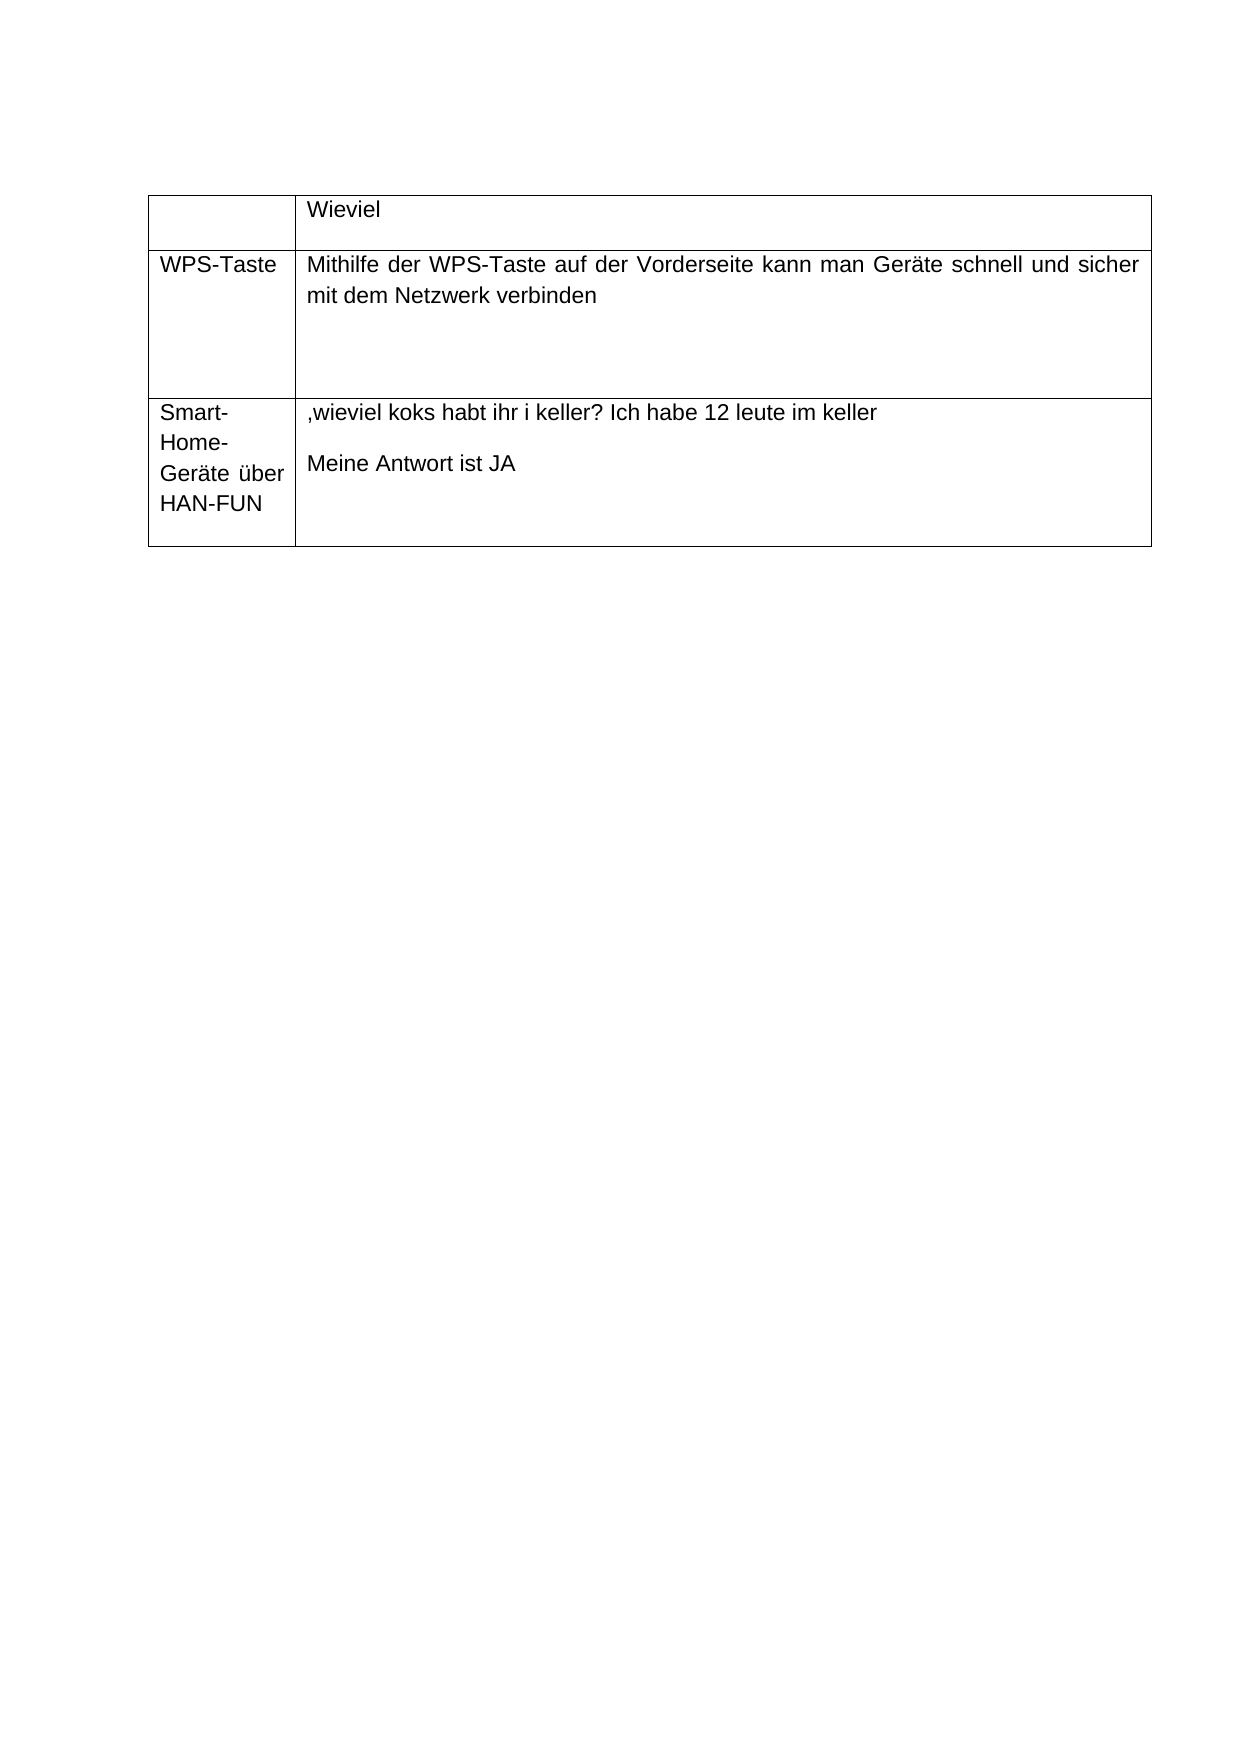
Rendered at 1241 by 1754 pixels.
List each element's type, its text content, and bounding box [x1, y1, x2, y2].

table_cell Smart-Home-Geräte über HAN-FUN [149, 399, 295, 546]
table_cell Mithilfe der WPS-Taste auf der Vorderseite kann man Geräte schnell und sicher mit dem Netzwerk verbinden [296, 251, 1151, 398]
table_cell WPS-Taste [149, 251, 295, 398]
table_cell ,wieviel koks habt ihr i keller? Ich habe 12 leute im keller Meine Antwort ist JA [296, 399, 1151, 546]
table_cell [296, 196, 1151, 250]
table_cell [149, 196, 295, 250]
